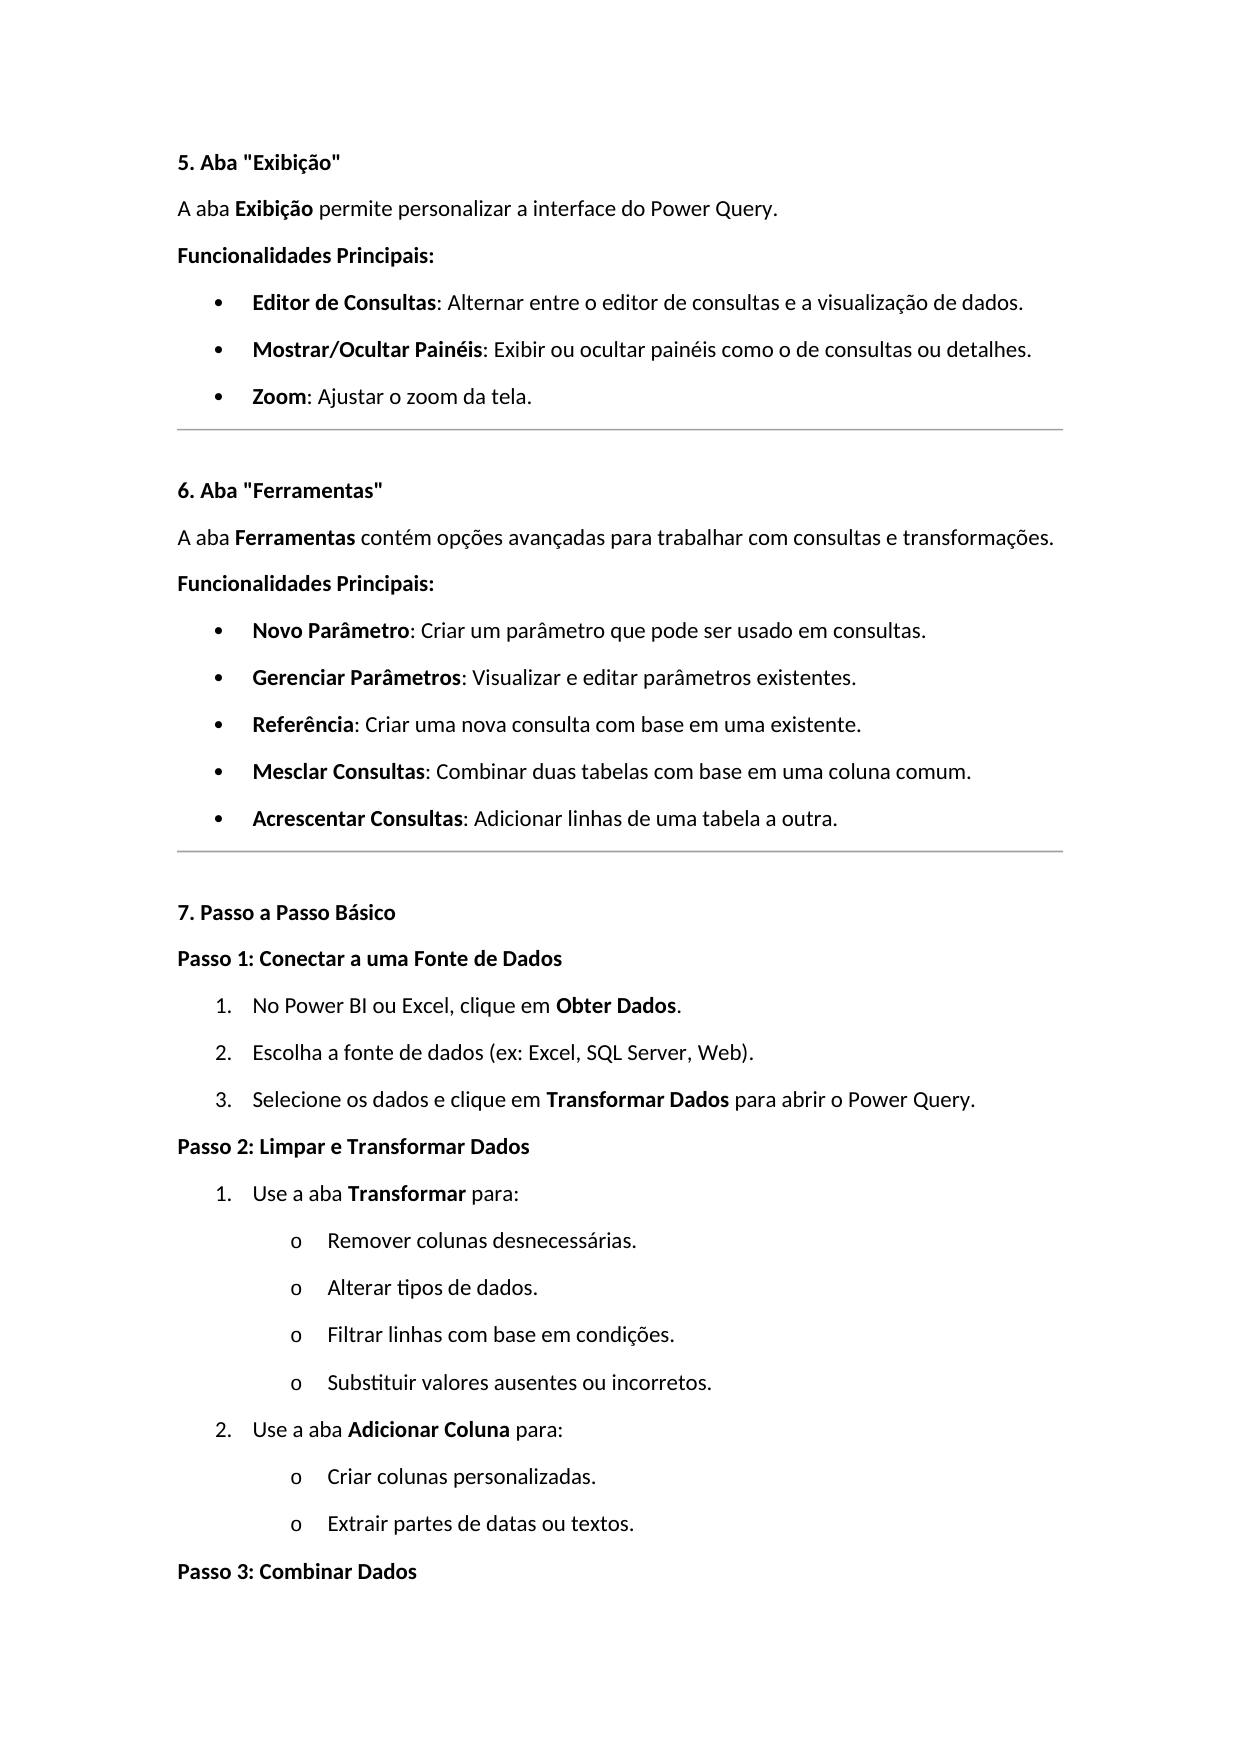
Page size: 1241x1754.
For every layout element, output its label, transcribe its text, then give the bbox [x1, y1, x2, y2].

list Extrair partes de datas ou textos. [290, 1509, 1063, 1538]
text A aba Ferramentas contém opções avançadas para trabalhar com consultas e transformações. [177, 523, 1063, 551]
list Novo Parâmetro: Criar um parâmetro que pode ser usado em consultas. [215, 616, 1063, 644]
list Gerenciar Parâmetros: Visualizar e editar parâmetros existentes. [215, 663, 1063, 691]
list Remover colunas desnecessárias. [290, 1226, 1063, 1254]
list Filtrar linhas com base em condições. [290, 1321, 1063, 1349]
text Passo 2: Limpar e Transformar Dados [177, 1132, 1063, 1160]
list Use a aba Transformar para: [215, 1179, 1063, 1207]
list Referência: Criar uma nova consulta com base em uma existente. [215, 710, 1063, 738]
text Funcionalidades Principais: [177, 241, 1063, 269]
text 7. Passo a Passo Básico [177, 898, 1063, 926]
text 6. Aba "Ferramentas" [177, 476, 1063, 504]
list Editor de Consultas: Alternar entre o editor de consultas e a visualização de dados. [215, 288, 1063, 316]
list Zoom: Ajustar o zoom da tela. [215, 382, 1063, 410]
list No Power BI ou Excel, clique em Obter Dados. [215, 991, 1063, 1019]
list Escolha a fonte de dados (ex: Excel, SQL Server, Web). [215, 1038, 1063, 1066]
list Acrescentar Consultas: Adicionar linhas de uma tabela a outra. [215, 804, 1063, 832]
text A aba Exibição permite personalizar a interface do Power Query. [177, 194, 1063, 222]
text Passo 3: Combinar Dados [177, 1557, 1063, 1585]
list Criar colunas personalizadas. [290, 1462, 1063, 1491]
list Substituir valores ausentes ou incorretos. [290, 1368, 1063, 1396]
text Funcionalidades Principais: [177, 569, 1063, 597]
list Alterar tipos de dados. [290, 1273, 1063, 1302]
list Use a aba Adicionar Coluna para: [215, 1415, 1063, 1443]
list Mostrar/Ocultar Painéis: Exibir ou ocultar painéis como o de consultas ou detalhes. [215, 335, 1063, 363]
list Selecione os dados e clique em Transformar Dados para abrir o Power Query. [215, 1085, 1063, 1113]
text 5. Aba "Exibição" [177, 148, 1063, 176]
text Passo 1: Conectar a uma Fonte de Dados [177, 944, 1063, 972]
list Mesclar Consultas: Combinar duas tabelas com base em uma coluna comum. [215, 757, 1063, 785]
